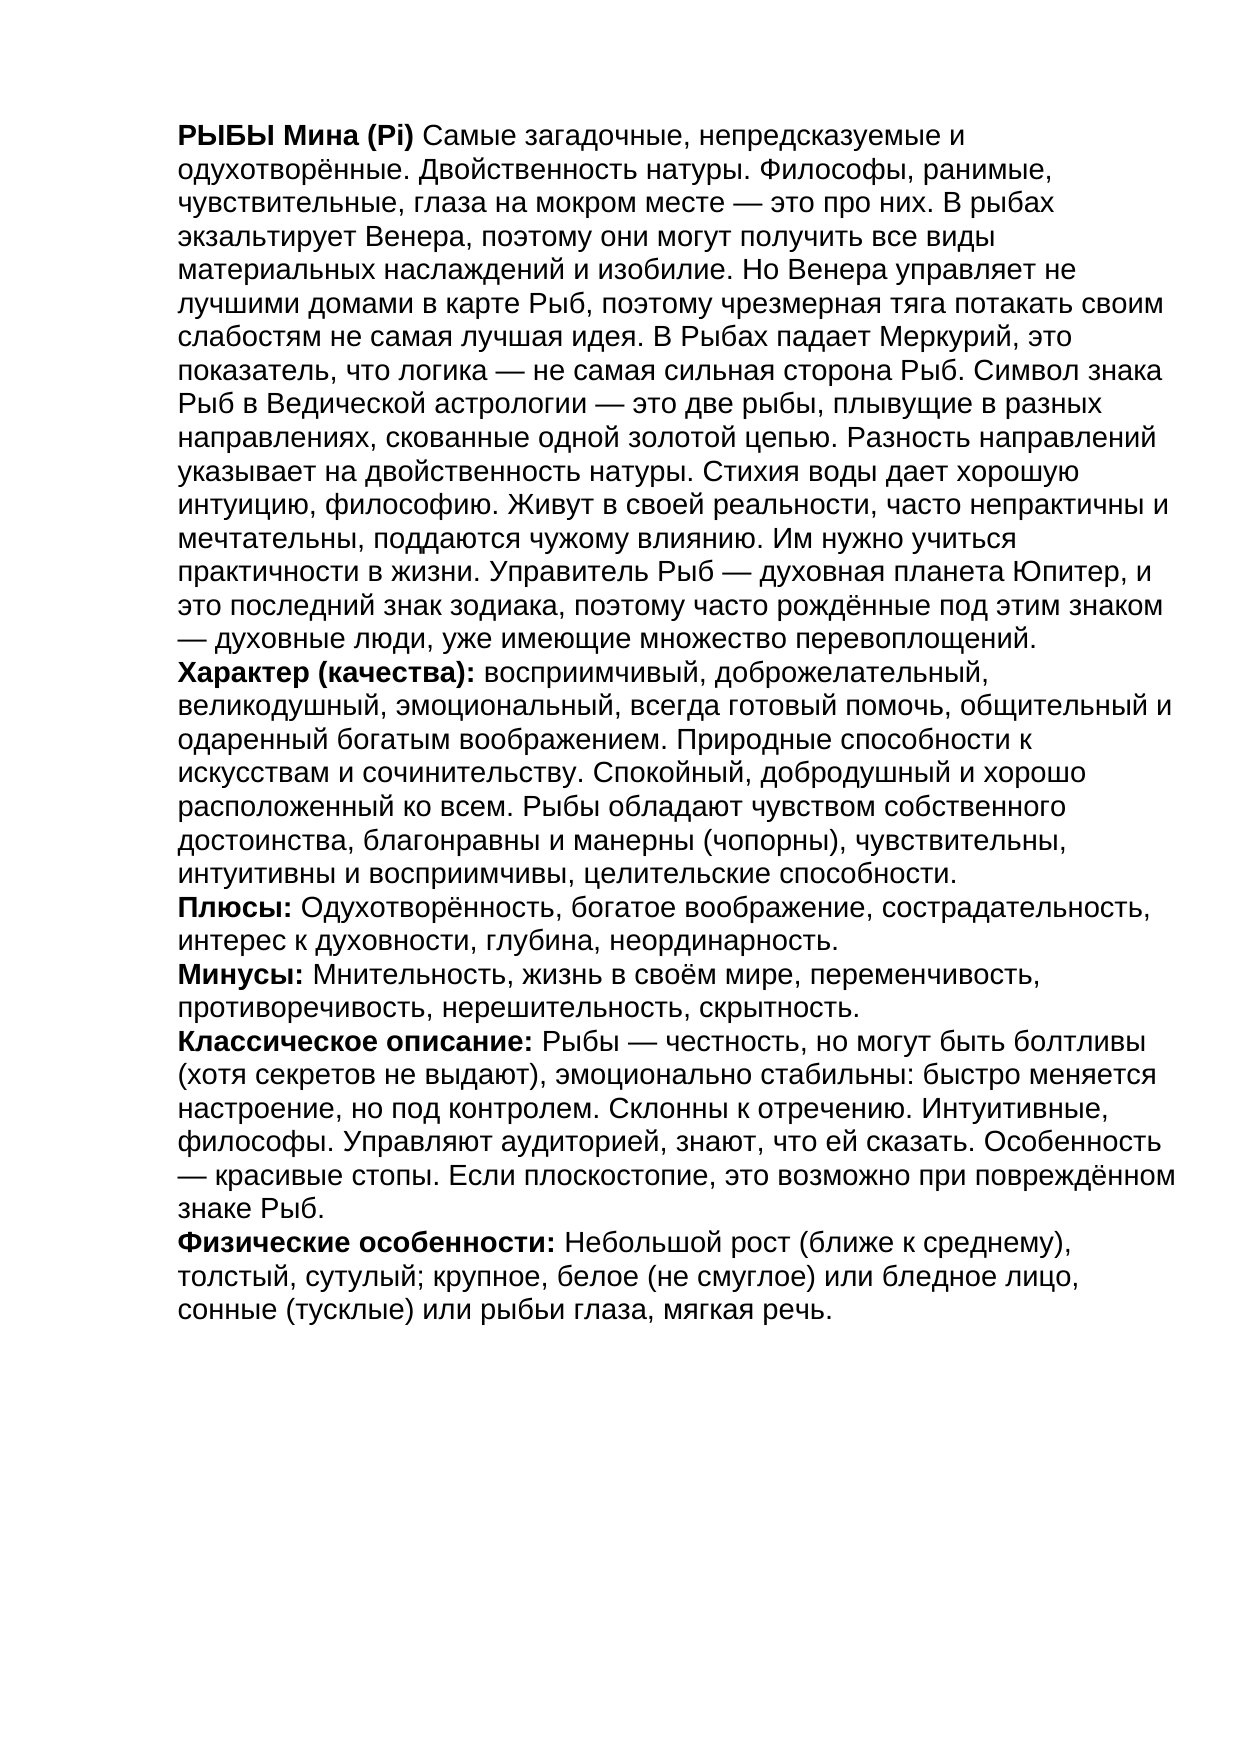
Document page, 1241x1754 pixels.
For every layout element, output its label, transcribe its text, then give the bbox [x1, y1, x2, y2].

subtitle РЫБЫ Мина (Pi) Самые загадочные, непредсказуемые и одухотворённые. Двойственность натуры. Философы, ранимые, чувствительные, глаза на мокром месте — это про них. В рыбах экзальтирует Венера, поэтому они могут получить все виды материальных наслаждений и изобилие. Но Венера управляет не лучшими домами в карте Рыб, поэтому чрезмерная тяга потакать своим слабостям не самая лучшая идея. В Рыбах падает Меркурий, это показатель, что логика — не самая сильная сторона Рыб. Символ знака Рыб в Ведической астрологии — это две рыбы, плывущие в разных направлениях, скованные одной золотой цепью. Разность направлений указывает на двойственность натуры. Стихия воды дает хорошую интуицию, философию. Живут в своей реальности, часто непрактичны и мечтательны, поддаются чужому влиянию. Им нужно учиться практичности в жизни. Управитель Рыб — духовная планета Юпитер, и это последний знак зодиака, поэтому часто рождённые под этим знаком — духовные люди, уже имеющие множество перевоплощений. Характер (качества): восприимчивый, доброжелательный, великодушный, эмоциональный, всегда готовый помочь, общительный и одаренный богатым воображением. Природные способности к искусствам и сочинительству. Спокойный, добродушный и хорошо расположенный ко всем. Рыбы обладают чувством собственного достоинства, благонравны и манерны (чопорны), чувствительны, интуитивны и восприимчивы, целительские способности. Плюсы: Одухотворённость, богатое воображение, сострадательность, интерес к духовности, глубина, неординарность. Минусы: Мнительность, жизнь в своём мире, переменчивость, противоречивость, нерешительность, скрытность. Классическое описание: Рыбы — честность, но могут быть болтливы (хотя секретов не выдают), эмоционально стабильны: быстро меняется настроение, но под контролем. Склонны к отречению. Интуитивные, философы. Управляют аудиторией, знают, что ей сказать. Особенность — красивые стопы. Если плоскостопие, это возможно при повреждённом знаке Рыб. Физические особенности: Небольшой рост (ближе к среднему), толстый, сутулый; крупное, белое (не смуглое) или бледное лицо, сонные (тусклые) или рыбьи глаза, мягкая речь. [177, 118, 1181, 1326]
